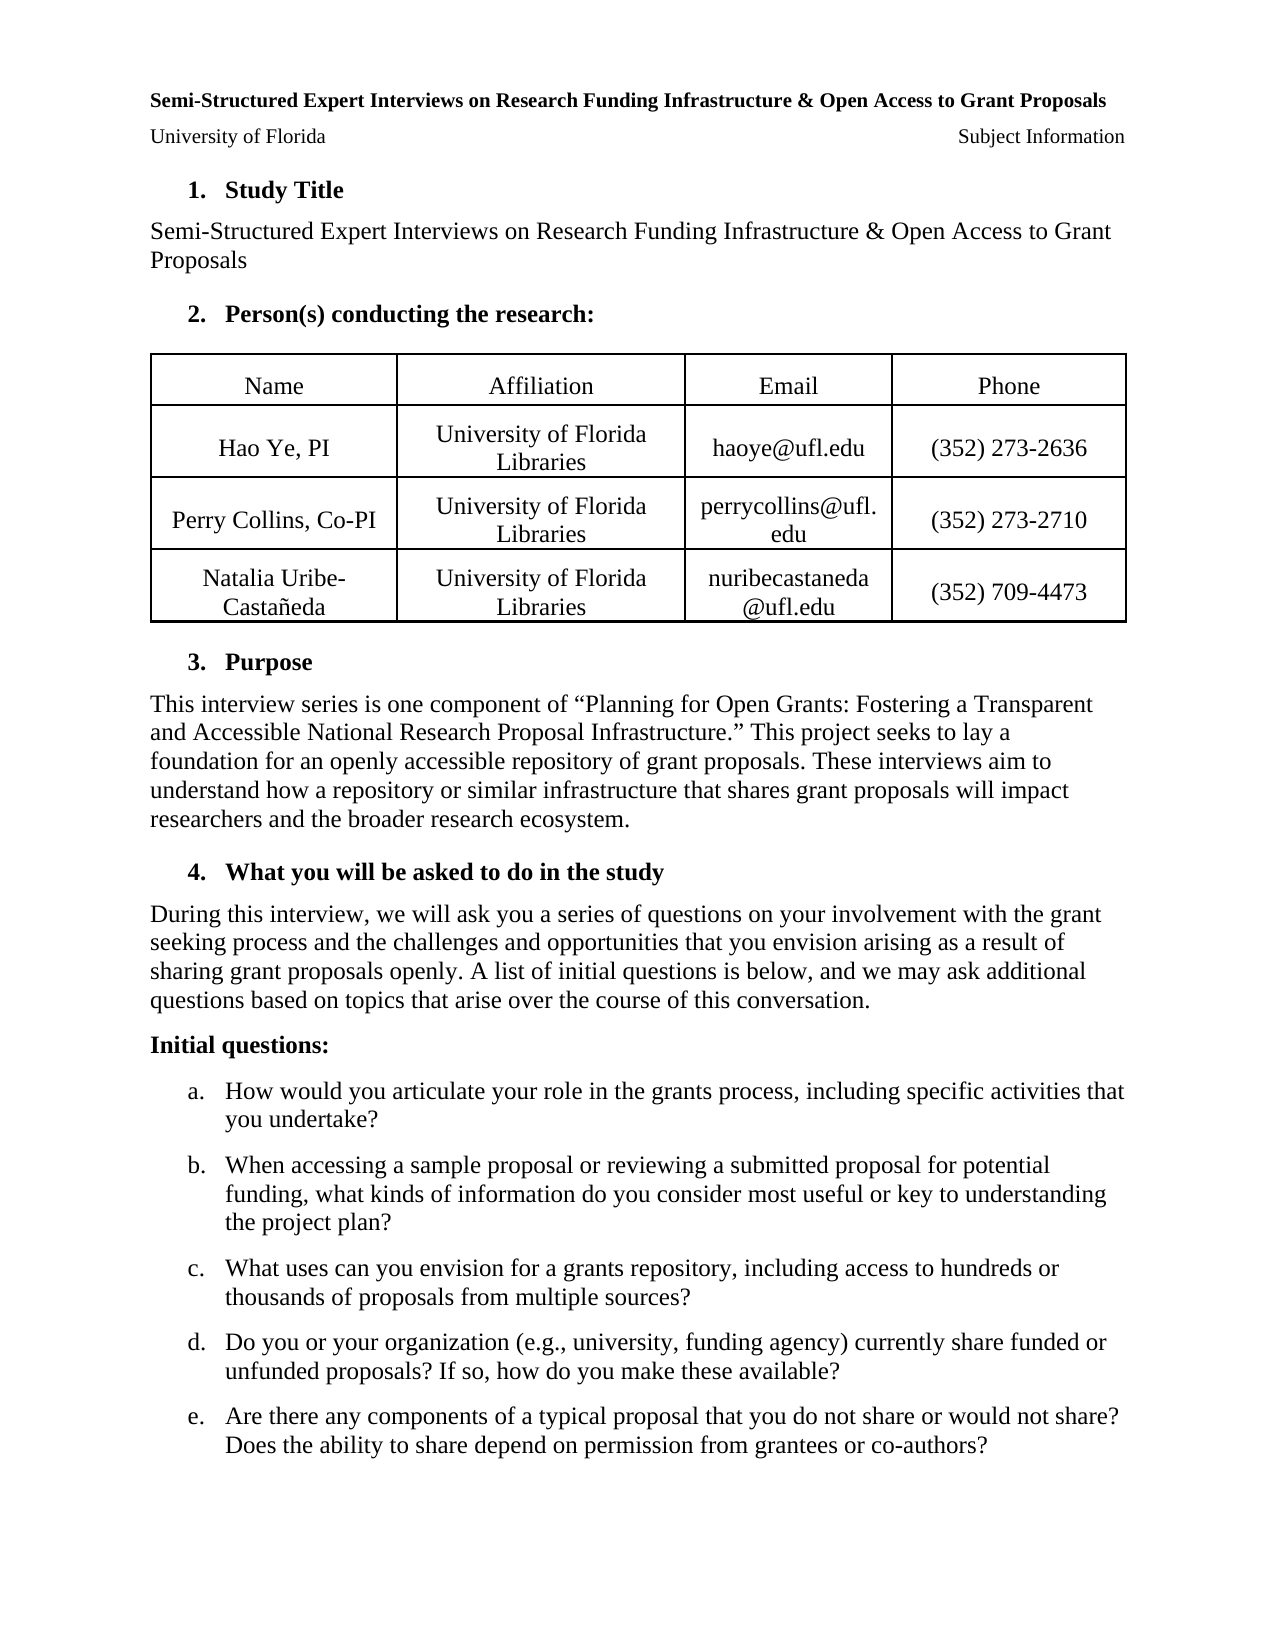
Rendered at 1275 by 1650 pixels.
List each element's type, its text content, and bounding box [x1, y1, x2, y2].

list How would you articulate your role in the grants process, including specific activities that you undertake? [187, 1076, 1125, 1133]
subtitle Person(s) conducting the research: [187, 299, 1125, 327]
table_cell (352) 273-2636 [893, 406, 1125, 476]
table_cell haoye@ufl.edu [686, 406, 891, 476]
subtitle Purpose [187, 647, 1125, 676]
list What uses can you envision for a grants repository, including access to hundreds or thousands of proposals from multiple sources? [187, 1253, 1125, 1310]
table_header Name [152, 355, 396, 404]
table_cell Natalia Uribe-Castañeda [152, 550, 396, 620]
table_cell nuribecastaneda@ufl.edu [686, 550, 891, 620]
table_header Affiliation [398, 355, 684, 404]
list When accessing a sample proposal or reviewing a submitted proposal for potential funding, what kinds of information do you consider most useful or key to understanding the project plan? [187, 1150, 1125, 1236]
list Do you or your organization (e.g., university, funding agency) currently share funded or unfunded proposals? If so, how do you make these available? [187, 1327, 1125, 1384]
text This interview series is one component of “Planning for Open Grants: Fostering a Transparent and Accessible National Research Proposal Infrastructure.” This project seeks to lay a foundation for an openly accessible repository of grant proposals. These interviews aim to understand how a repository or similar infrastructure that shares grant proposals will impact researchers and the broader research ecosystem. [150, 689, 1125, 832]
table_cell (352) 709-4473 [893, 550, 1125, 620]
table_cell Perry Collins, Co-PI [152, 478, 396, 548]
table_cell perrycollins@ufl.edu [686, 478, 891, 548]
subtitle What you will be asked to do in the study [187, 857, 1125, 886]
table_cell Hao Ye, PI [152, 406, 396, 476]
text Initial questions: [150, 1030, 1125, 1059]
subtitle Study Title [187, 175, 1125, 204]
table_header Email [686, 355, 891, 404]
table_cell University of Florida Libraries [398, 550, 684, 620]
table_cell University of Florida Libraries [398, 406, 684, 476]
table_cell University of Florida Libraries [398, 478, 684, 548]
table_header Phone [893, 355, 1125, 404]
text Semi-Structured Expert Interviews on Research Funding Infrastructure & Open Access to Grant Proposals [150, 216, 1125, 274]
text During this interview, we will ask you a series of questions on your involvement with the grant seeking process and the challenges and opportunities that you envision arising as a result of sharing grant proposals openly. A list of initial questions is below, and we may ask additional questions based on topics that arise over the course of this conversation. [150, 899, 1125, 1014]
table_cell (352) 273-2710 [893, 478, 1125, 548]
list Are there any components of a typical proposal that you do not share or would not share? Does the ability to share depend on permission from grantees or co-authors? [187, 1401, 1125, 1459]
